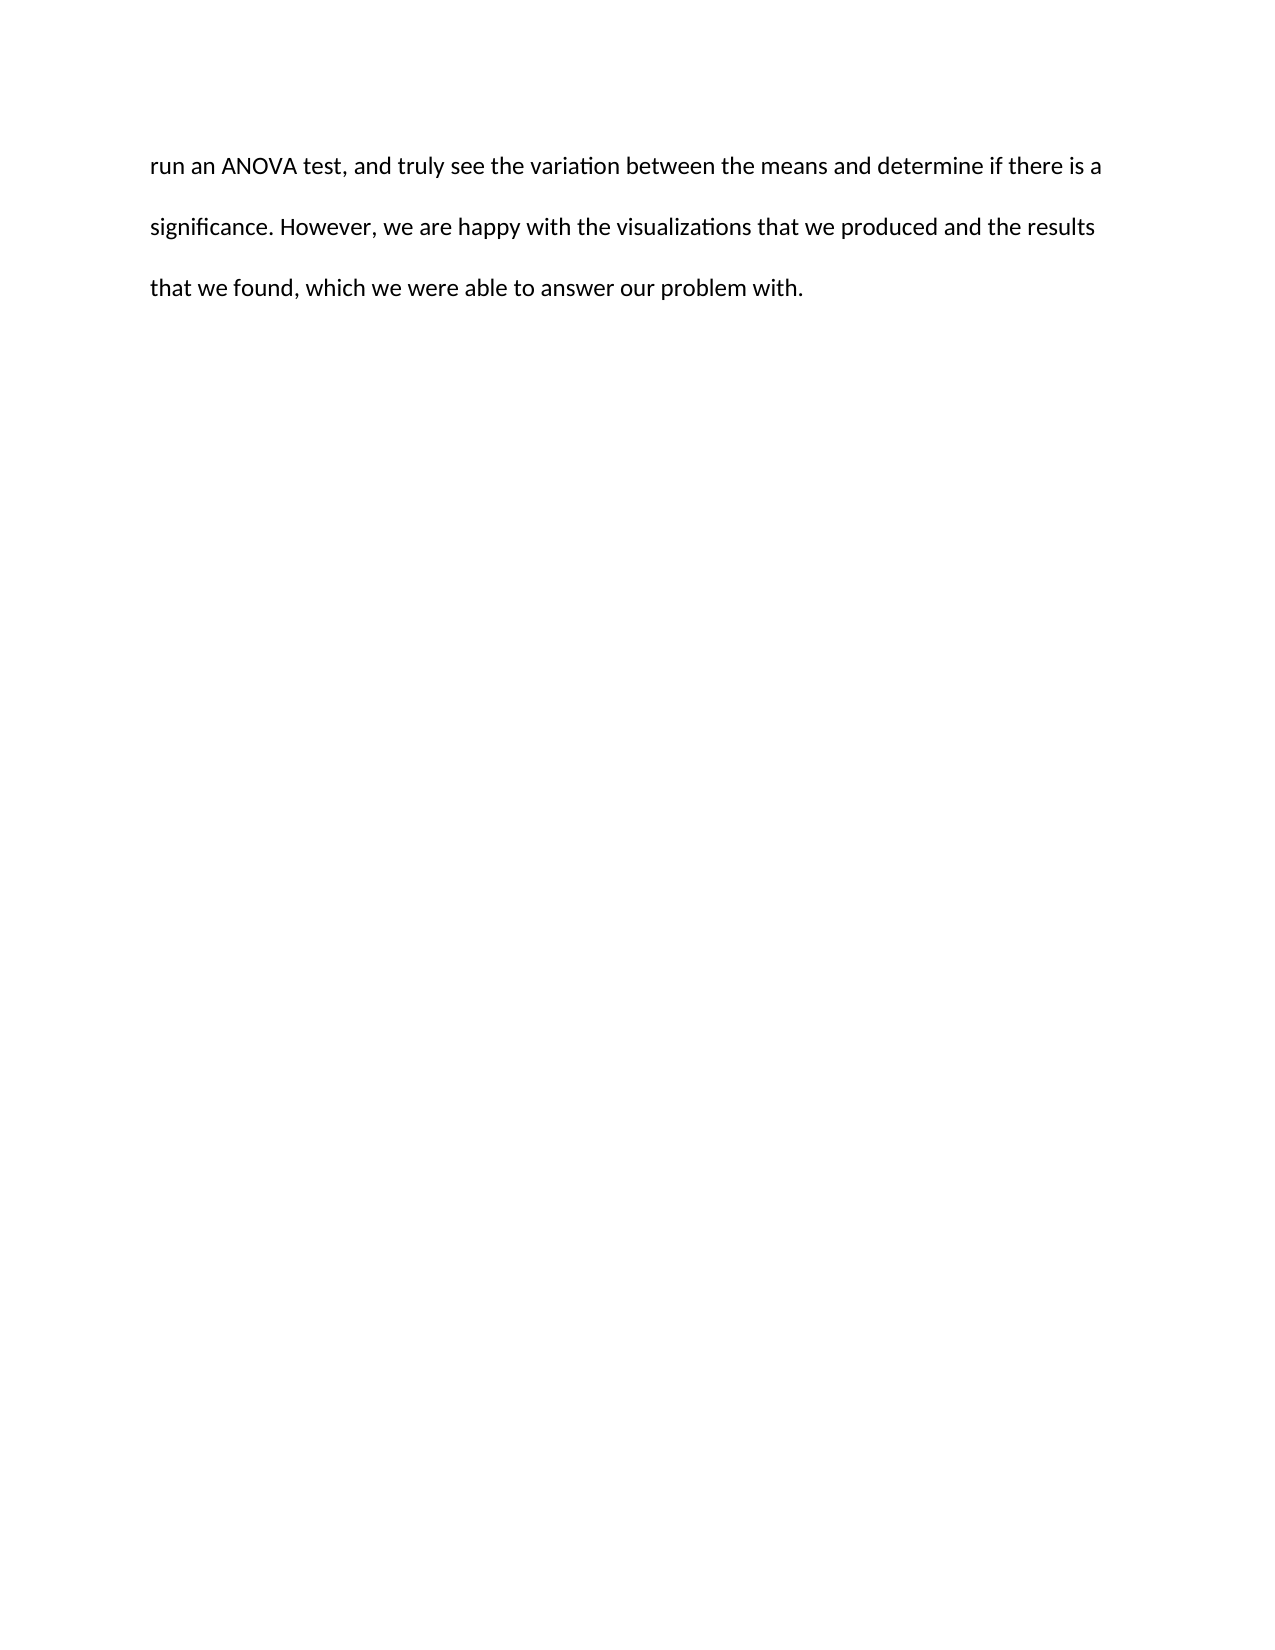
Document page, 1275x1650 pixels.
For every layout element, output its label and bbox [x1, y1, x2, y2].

text [150, 150, 1125, 303]
